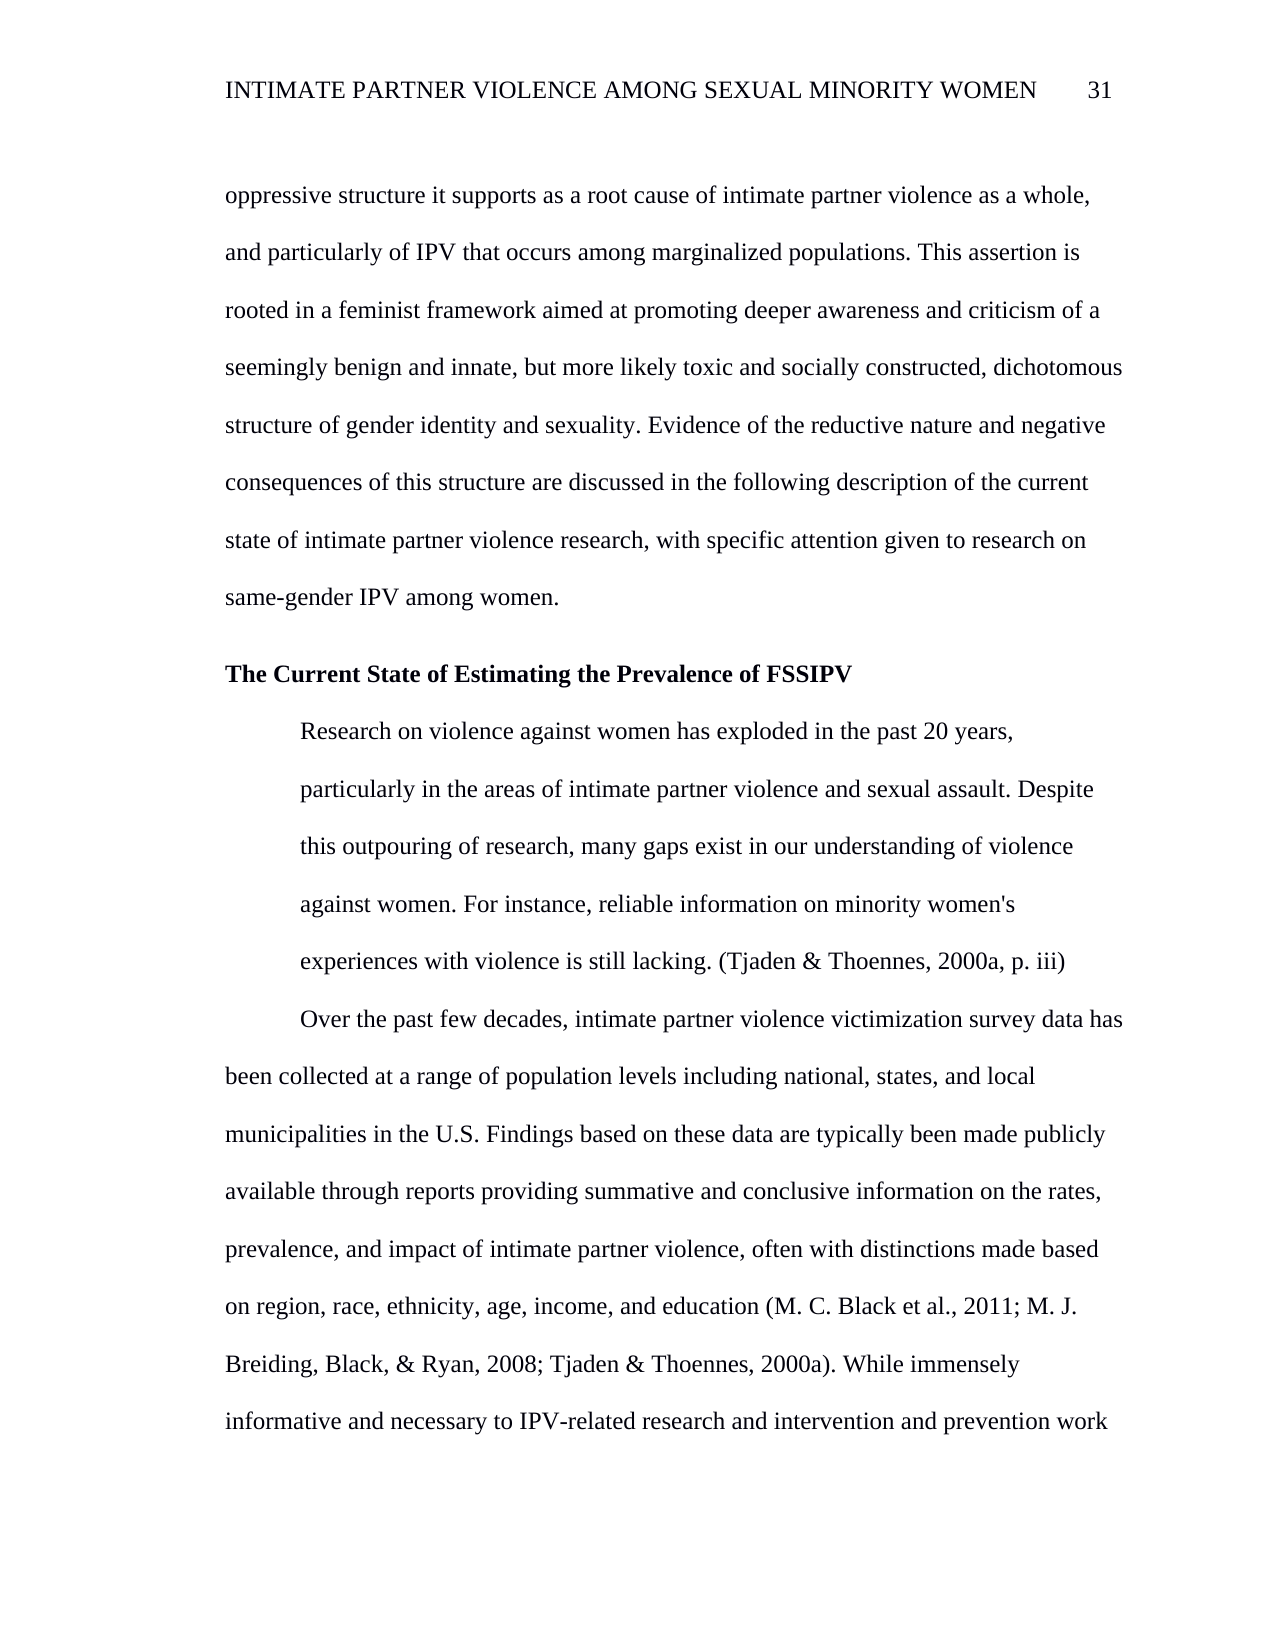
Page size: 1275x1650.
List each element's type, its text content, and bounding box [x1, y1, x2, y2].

subtitle The Current State of Estimating the Prevalence of FSSIPV [225, 659, 1125, 687]
text Research on violence against women has exploded in the past 20 years, particularly in the areas of intimate partner violence and sexual assault. Despite this outpouring of research, many gaps exist in our understanding of violence against women. For instance, reliable information on minority women's experiences with violence is still lacking. (Tjaden & Thoennes, 2000a, p. iii) [300, 716, 1125, 975]
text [225, 180, 1125, 611]
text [225, 1004, 1125, 1435]
